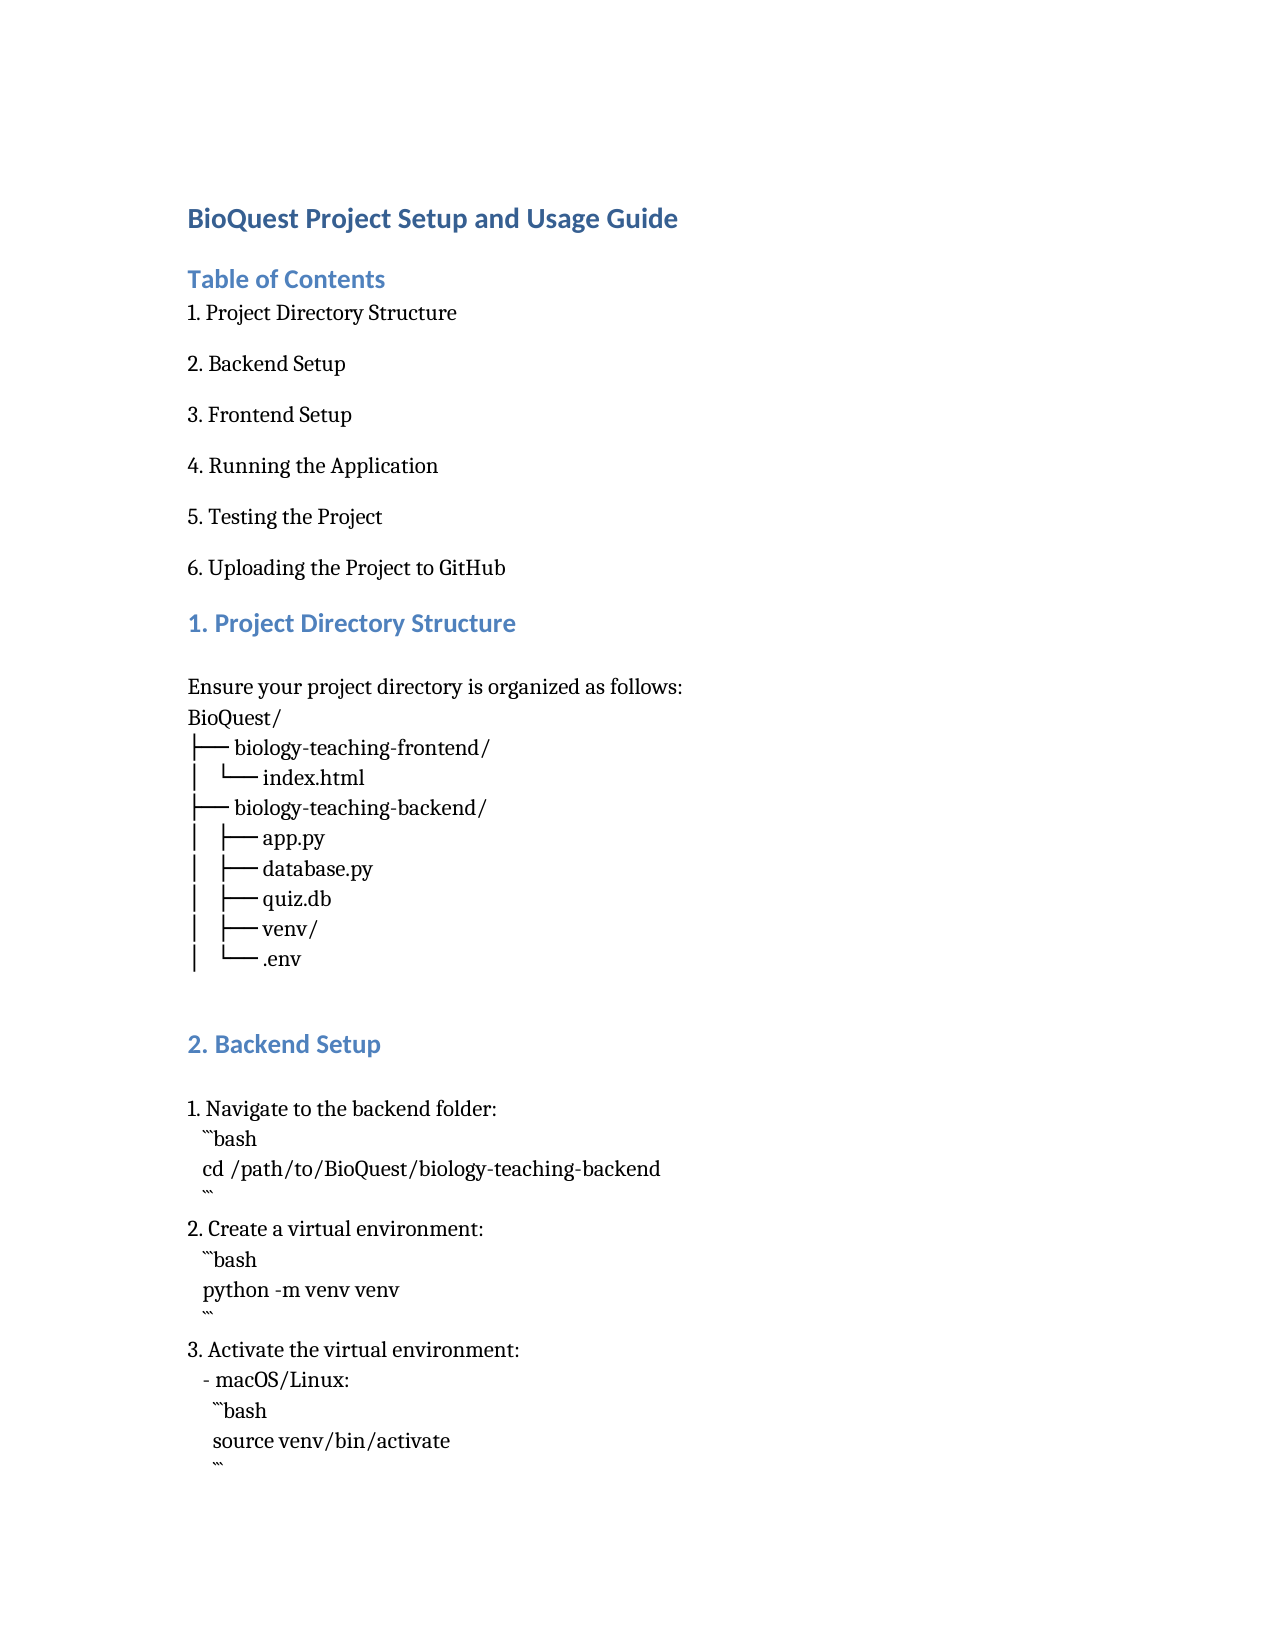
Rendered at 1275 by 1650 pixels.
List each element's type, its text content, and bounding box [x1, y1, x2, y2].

text 1. Project Directory Structure [187, 300, 1087, 326]
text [187, 1065, 1087, 1484]
text Ensure your project directory is organized as follows: BioQuest/ ├── biology-teaching-frontend/ │ └── index.html ├── biology-teaching-backend/ │ ├── app.py │ ├── database.py │ ├── quiz.db │ ├── venv/ │ └── .env [187, 644, 1087, 1002]
text 6. Uploading the Project to GitHub [187, 555, 1087, 581]
text 5. Testing the Project [187, 504, 1087, 530]
subtitle 1. Project Directory Structure [187, 606, 1087, 639]
subtitle BioQuest Project Setup and Usage Guide [187, 200, 1087, 236]
text 3. Frontend Setup [187, 402, 1087, 428]
subtitle Table of Contents [187, 262, 1087, 295]
subtitle 2. Backend Setup [187, 1027, 1087, 1060]
text 2. Backend Setup [187, 351, 1087, 377]
text 4. Running the Application [187, 453, 1087, 479]
